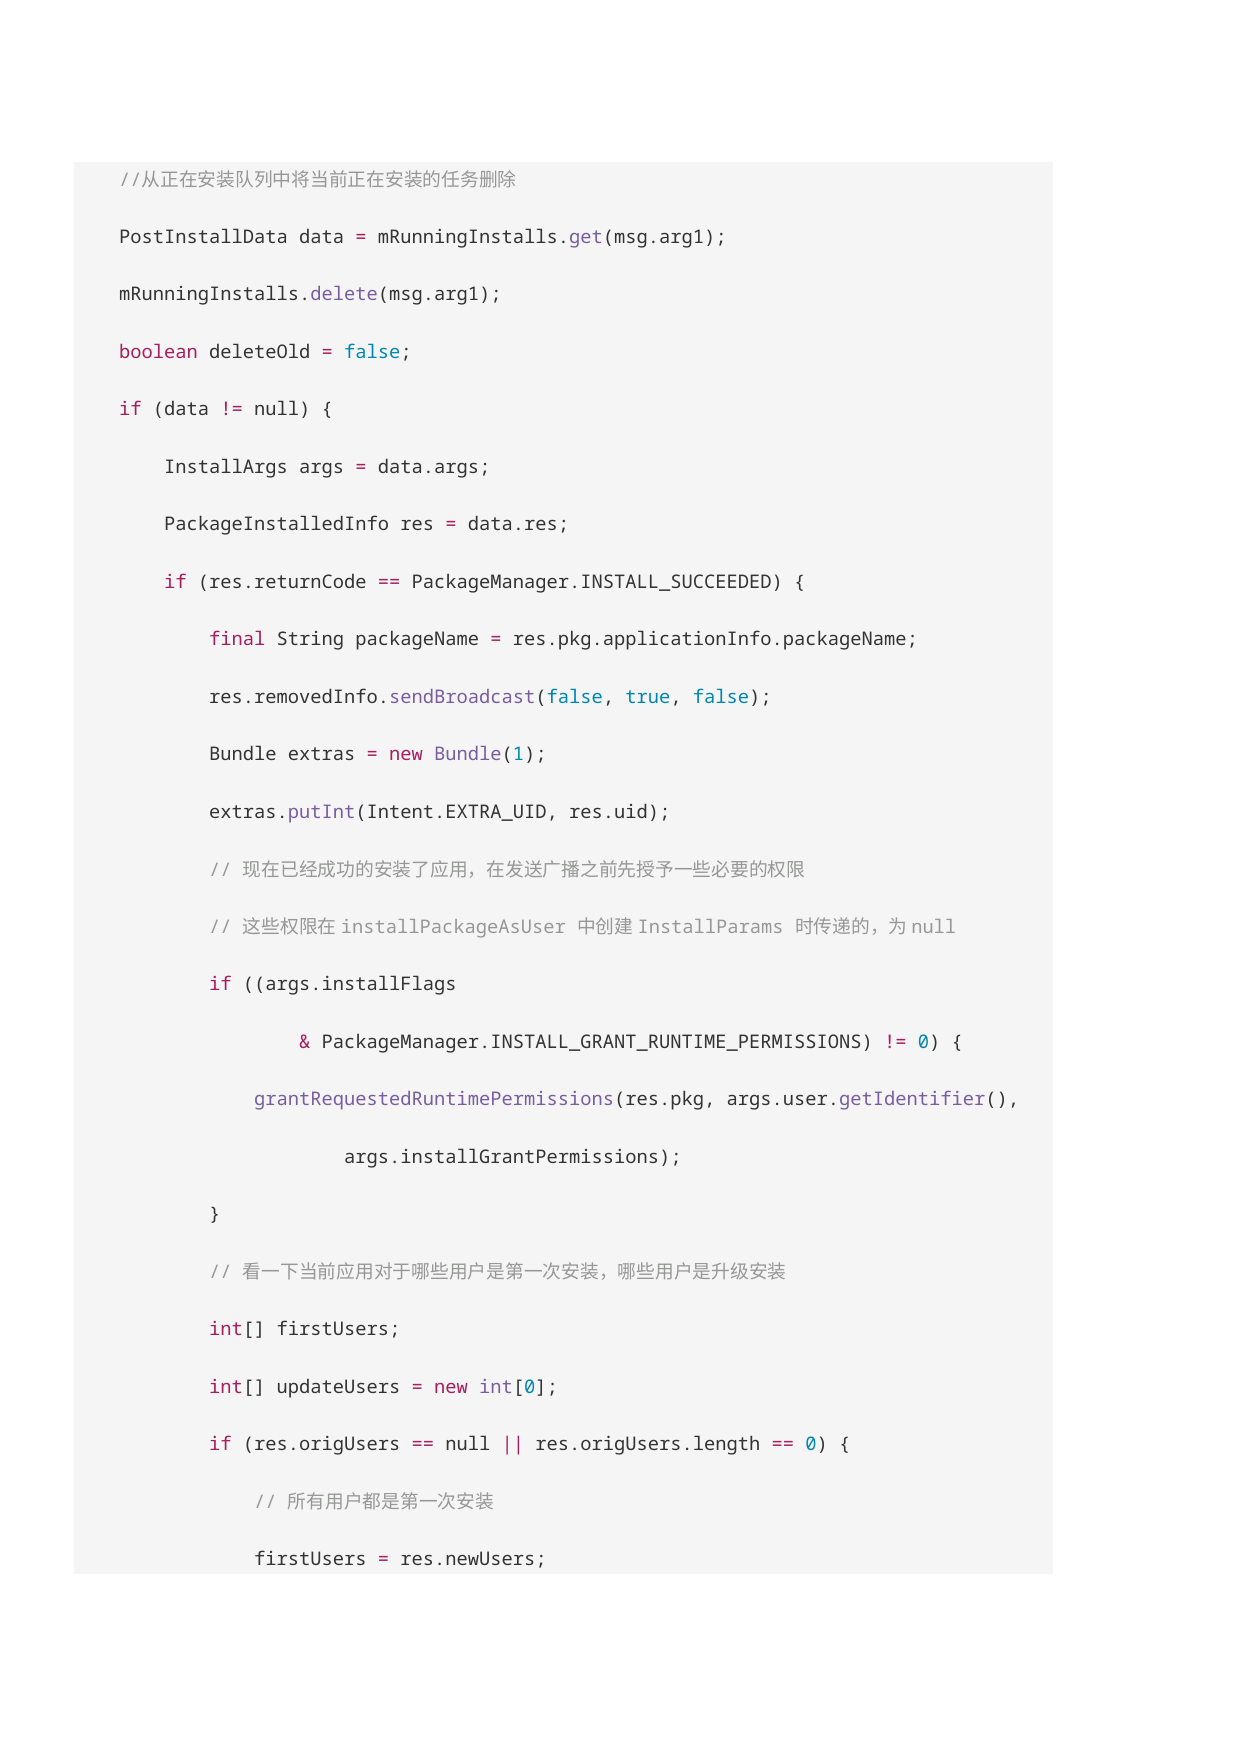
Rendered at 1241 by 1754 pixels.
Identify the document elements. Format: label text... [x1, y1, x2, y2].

text } [74, 1197, 1053, 1229]
text & PackageManager.INSTALL_GRANT_RUNTIME_PERMISSIONS) != 0) { [74, 1024, 1053, 1057]
text if (res.returnCode == PackageManager.INSTALL_SUCCEEDED) { [74, 564, 1053, 597]
text firstUsers = res.newUsers; [74, 1542, 1053, 1574]
text PackageInstalledInfo res = data.res; [74, 507, 1053, 539]
text mRunningInstalls.delete(msg.arg1); [74, 277, 1053, 309]
text int[] updateUsers = new int[0]; [74, 1369, 1053, 1402]
text res.removedInfo.sendBroadcast(false, true, false); [74, 679, 1053, 712]
text final String packageName = res.pkg.applicationInfo.packageName; [74, 622, 1053, 654]
text args.installGrantPermissions); [74, 1139, 1053, 1172]
text // 这些权限在 installPackageAsUser 中创建 InstallParams 时传递的，为null [74, 909, 1053, 942]
text PostInstallData data = mRunningInstalls.get(msg.arg1); [74, 219, 1053, 252]
text int[] firstUsers; [74, 1312, 1053, 1344]
text // 看一下当前应用对于哪些用户是第一次安装，哪些用户是升级安装 [74, 1254, 1053, 1287]
text boolean deleteOld = false; [74, 334, 1053, 367]
text Bundle extras = new Bundle(1); [74, 737, 1053, 769]
text // 现在已经成功的安装了应用，在发送广播之前先授予一些必要的权限 [74, 852, 1053, 884]
text if ((args.installFlags [74, 967, 1053, 999]
text if (res.origUsers == null || res.origUsers.length == 0) { [74, 1427, 1053, 1459]
text InstallArgs args = data.args; [74, 449, 1053, 482]
text //从正在安装队列中将当前正在安装的任务删除 [74, 162, 1053, 194]
text extras.putInt(Intent.EXTRA_UID, res.uid); [74, 794, 1053, 827]
text if (data != null) { [74, 392, 1053, 424]
text grantRequestedRuntimePermissions(res.pkg, args.user.getIdentifier(), [74, 1082, 1053, 1114]
text // 所有用户都是第一次安装 [74, 1484, 1053, 1517]
